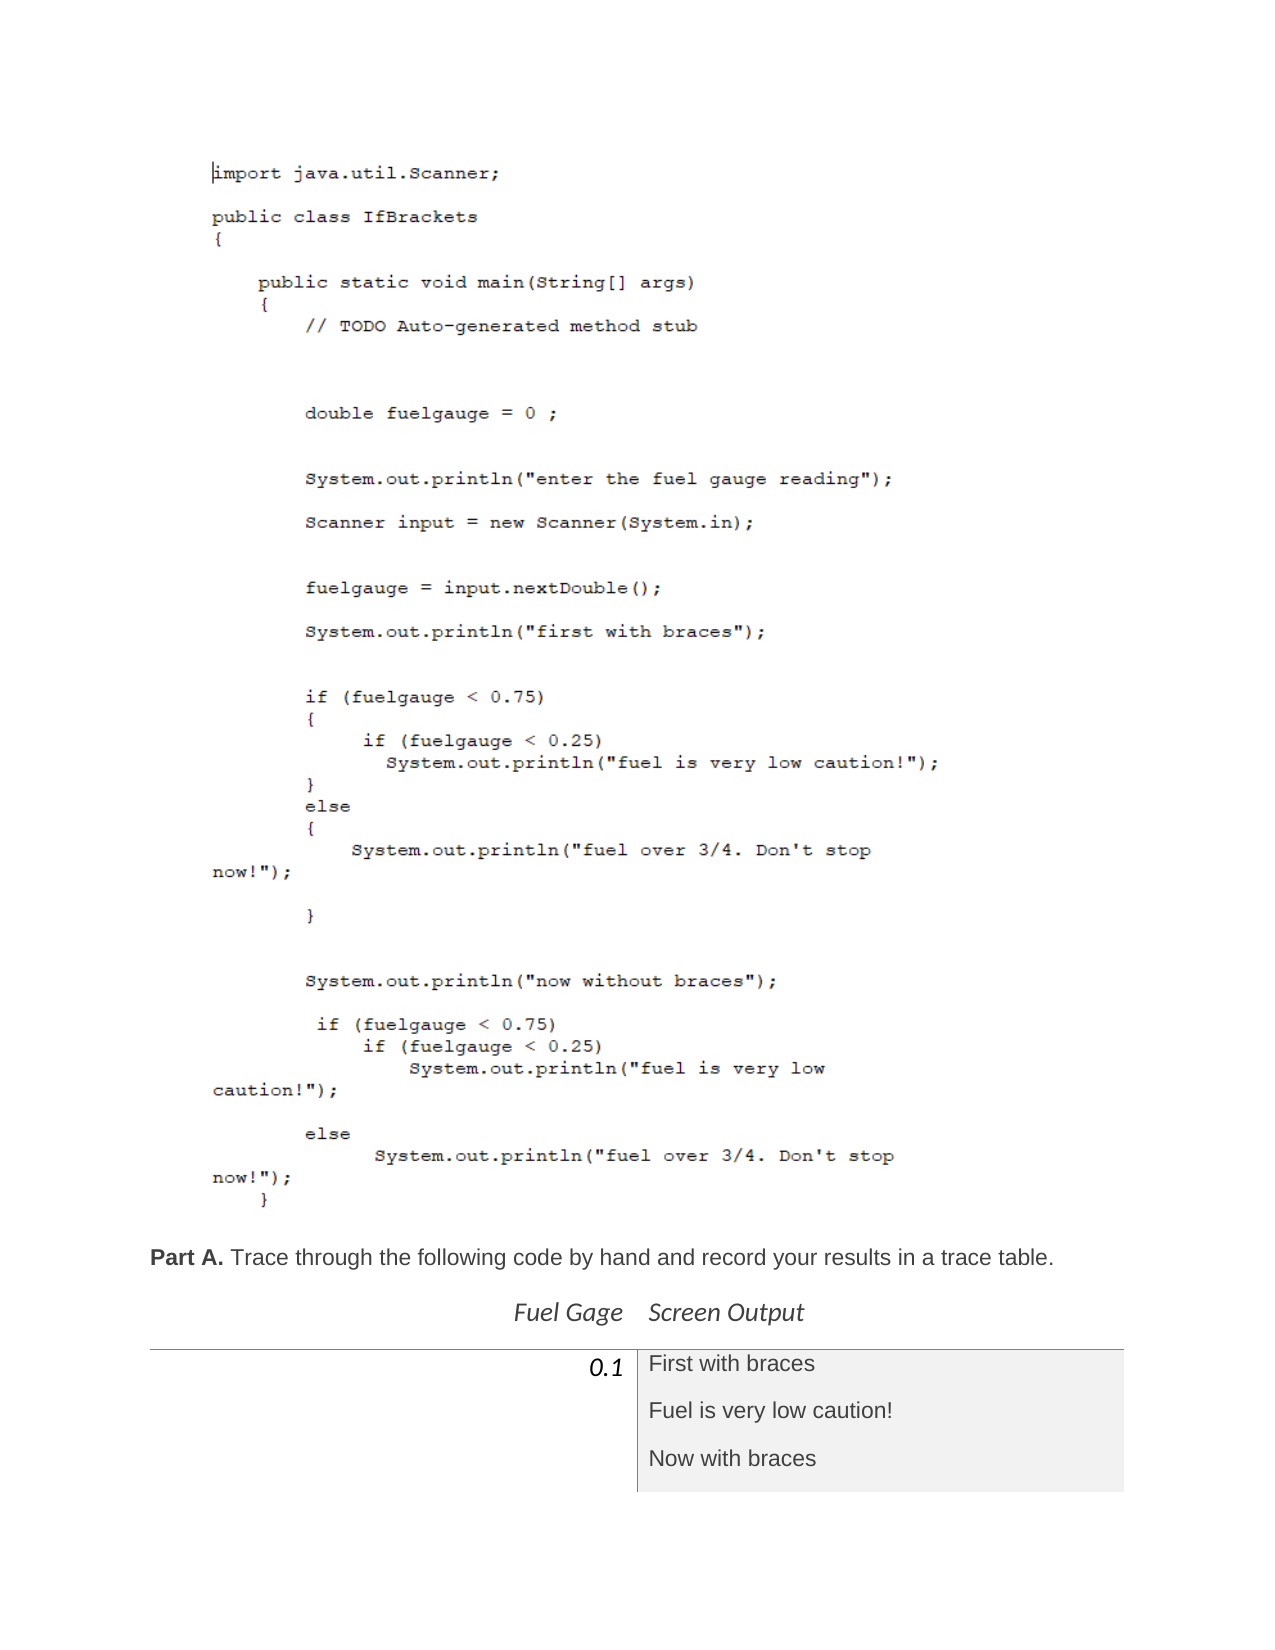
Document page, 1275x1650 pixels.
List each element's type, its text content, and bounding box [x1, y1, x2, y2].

table_header Screen Output [637, 1295, 1124, 1349]
table_header Fuel Gage [150, 1295, 637, 1349]
picture [156, 150, 1046, 1215]
text Part A. Trace through the following code by hand and record your results in a trace table. [150, 1244, 1125, 1271]
table_cell 0.1 [150, 1350, 637, 1492]
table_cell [638, 1350, 1124, 1492]
